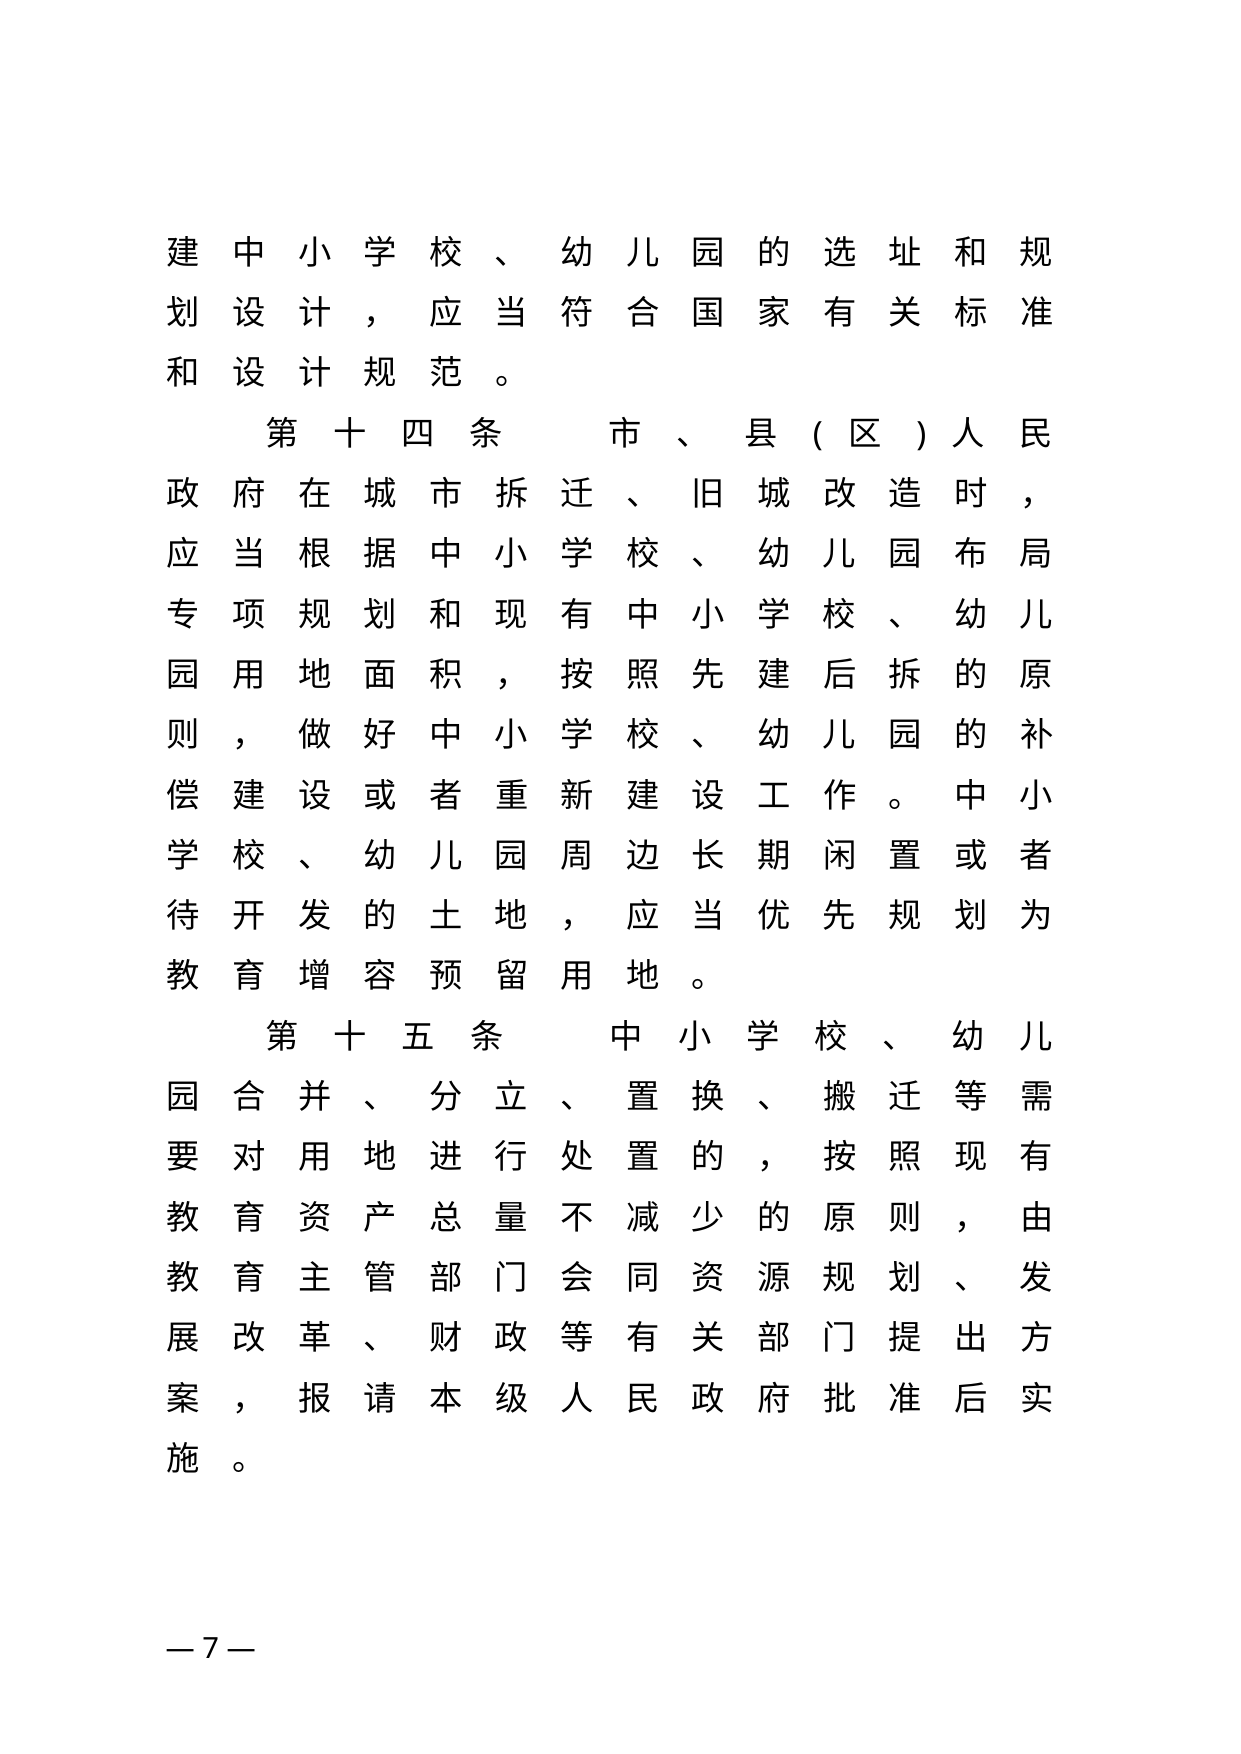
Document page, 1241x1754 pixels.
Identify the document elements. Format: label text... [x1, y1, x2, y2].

list 第十四条 市、县(区)人民政府在城市拆迁、旧城改造时，应当根据中小学校、幼儿园布局专项规划和现有中小学校、幼儿园用地面积，按照先建后拆的原则，做好中小学校、幼儿园的补偿建设或者重新建设工作。中小学校、幼儿园周边长期闲置或者待开发的土地，应当优先规划为教育增容预留用地。 [167, 400, 1085, 1003]
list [167, 219, 1085, 400]
list 第十五条 中小学校、幼儿园合并、分立、置换、搬迁等需要对用地进行处置的，按照现有教育资产总量不减少的原则，由教育主管部门会同资源规划、发展改革、财政等有关部门提出方案，报请本级人民政府批准后实施。 [167, 1003, 1085, 1486]
